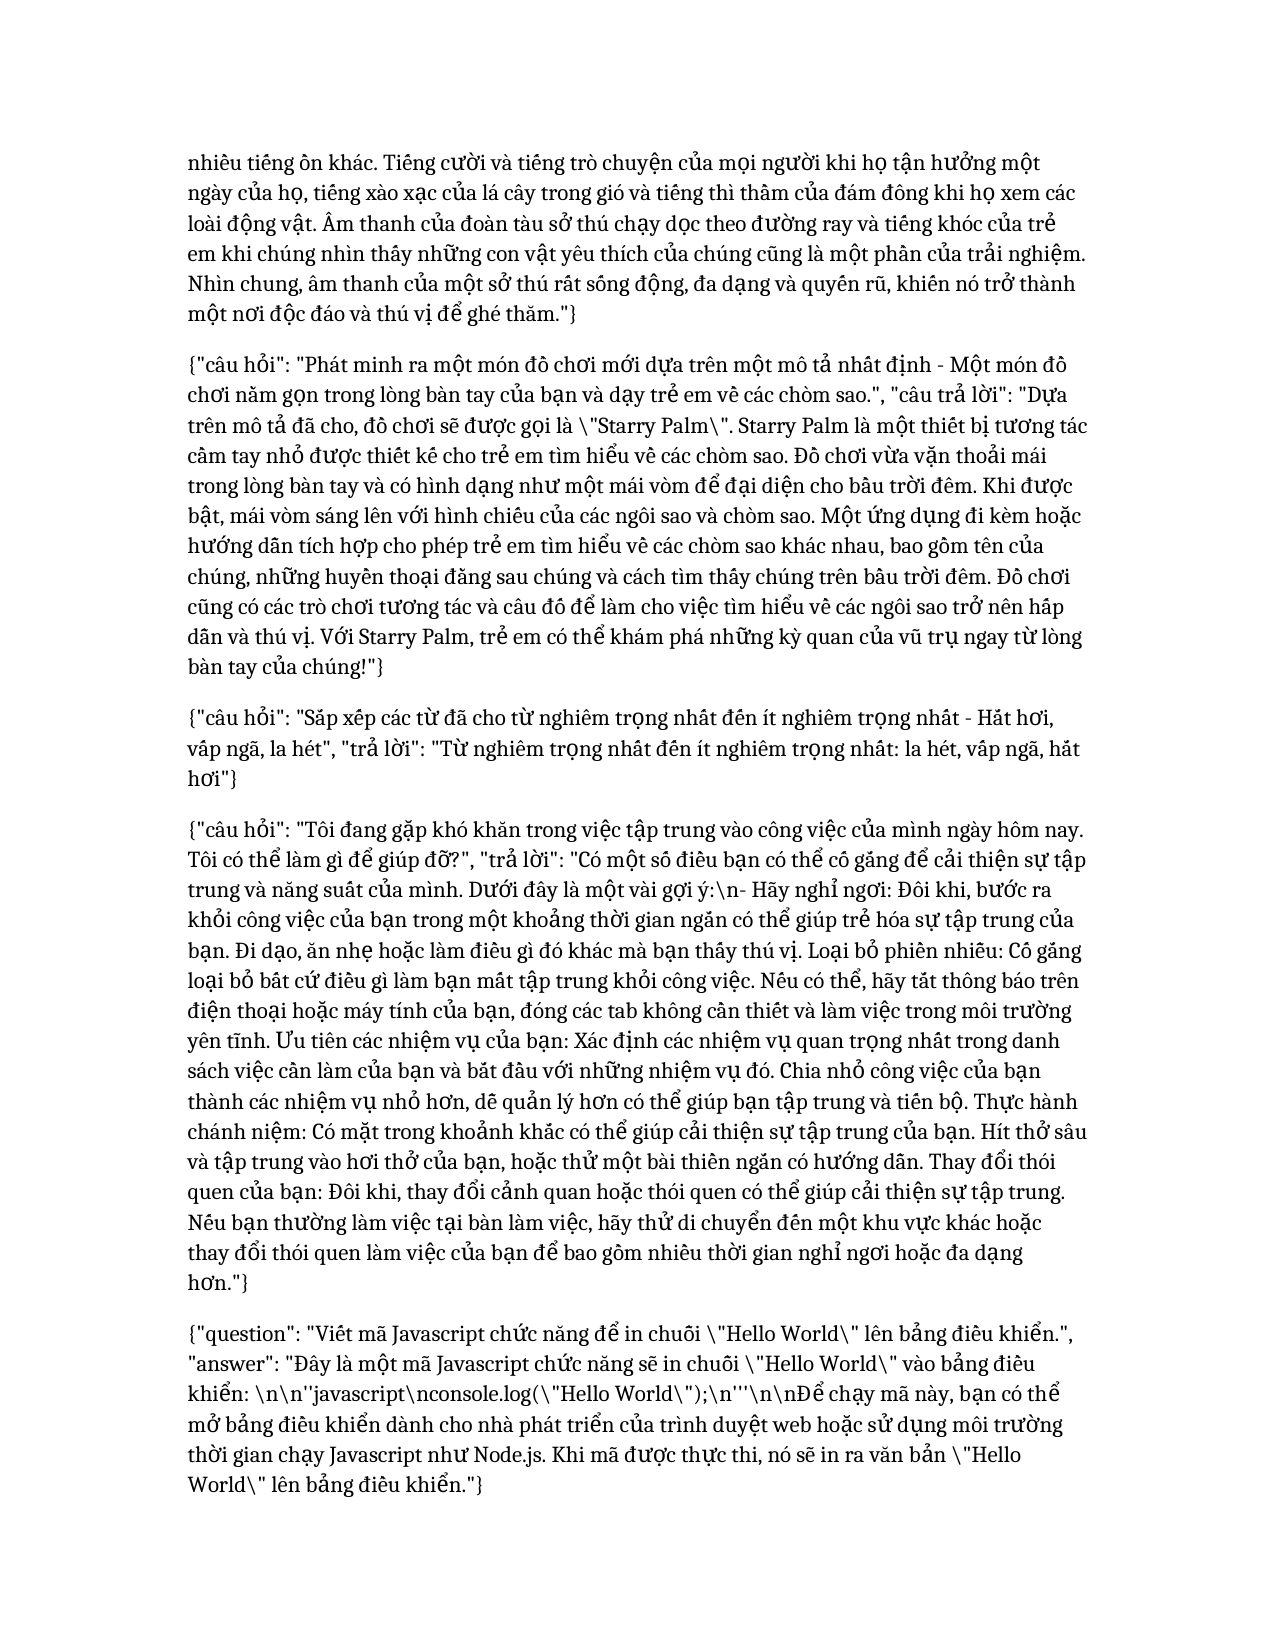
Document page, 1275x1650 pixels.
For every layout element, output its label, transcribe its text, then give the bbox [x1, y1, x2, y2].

text {"câu hỏi": "Sắp xếp các từ đã cho từ nghiêm trọng nhất đến ít nghiêm trọng nhất - Hắt hơi, vấp ngã, la hét", "trả lời": "Từ nghiêm trọng nhất đến ít nghiêm trọng nhất: la hét, vấp ngã, hắt hơi"} [187, 705, 1087, 792]
text {"câu hỏi": "Tôi đang gặp khó khăn trong việc tập trung vào công việc của mình ngày hôm nay. Tôi có thể làm gì để giúp đỡ?", "trả lời": "Có một số điều bạn có thể cố gắng để cải thiện sự tập trung và năng suất của mình. Dưới đây là một vài gợi ý:\n- Hãy nghỉ ngơi: Đôi khi, bước ra khỏi công việc của bạn trong một khoảng thời gian ngắn có thể giúp trẻ hóa sự tập trung của bạn. Đi dạo, ăn nhẹ hoặc làm điều gì đó khác mà bạn thấy thú vị. Loại bỏ phiền nhiễu: Cố gắng loại bỏ bất cứ điều gì làm bạn mất tập trung khỏi công việc. Nếu có thể, hãy tắt thông báo trên điện thoại hoặc máy tính của bạn, đóng các tab không cần thiết và làm việc trong môi trường yên tĩnh. Ưu tiên các nhiệm vụ của bạn: Xác định các nhiệm vụ quan trọng nhất trong danh sách việc cần làm của bạn và bắt đầu với những nhiệm vụ đó. Chia nhỏ công việc của bạn thành các nhiệm vụ nhỏ hơn, dễ quản lý hơn có thể giúp bạn tập trung và tiến bộ. Thực hành chánh niệm: Có mặt trong khoảnh khắc có thể giúp cải thiện sự tập trung của bạn. Hít thở sâu và tập trung vào hơi thở của bạn, hoặc thử một bài thiền ngắn có hướng dẫn. Thay đổi thói quen của bạn: Đôi khi, thay đổi cảnh quan hoặc thói quen có thể giúp cải thiện sự tập trung. Nếu bạn thường làm việc tại bàn làm việc, hãy thử di chuyển đến một khu vực khác hoặc thay đổi thói quen làm việc của bạn để bao gồm nhiều thời gian nghỉ ngơi hoặc đa dạng hơn."} [187, 817, 1087, 1296]
text {"question": "Viết mã Javascript chức năng để in chuỗi \"Hello World\" lên bảng điều khiển.", "answer": "Đây là một mã Javascript chức năng sẽ in chuỗi \"Hello World\" vào bảng điều khiển: \n\n''javascript\nconsole.log(\"Hello World\");\n'''\n\nĐể chạy mã này, bạn có thể mở bảng điều khiển dành cho nhà phát triển của trình duyệt web hoặc sử dụng môi trường thời gian chạy Javascript như Node.js. Khi mã được thực thi, nó sẽ in ra văn bản \"Hello World\" lên bảng điều khiển."} [187, 1321, 1087, 1498]
text {"câu hỏi": "Phát minh ra một món đồ chơi mới dựa trên một mô tả nhất định - Một món đồ chơi nằm gọn trong lòng bàn tay của bạn và dạy trẻ em về các chòm sao.", "câu trả lời": "Dựa trên mô tả đã cho, đồ chơi sẽ được gọi là \"Starry Palm\". Starry Palm là một thiết bị tương tác cầm tay nhỏ được thiết kế cho trẻ em tìm hiểu về các chòm sao. Đồ chơi vừa vặn thoải mái trong lòng bàn tay và có hình dạng như một mái vòm để đại diện cho bầu trời đêm. Khi được bật, mái vòm sáng lên với hình chiếu của các ngôi sao và chòm sao. Một ứng dụng đi kèm hoặc hướng dẫn tích hợp cho phép trẻ em tìm hiểu về các chòm sao khác nhau, bao gồm tên của chúng, những huyền thoại đằng sau chúng và cách tìm thấy chúng trên bầu trời đêm. Đồ chơi cũng có các trò chơi tương tác và câu đố để làm cho việc tìm hiểu về các ngôi sao trở nên hấp dẫn và thú vị. Với Starry Palm, trẻ em có thể khám phá những kỳ quan của vũ trụ ngay từ lòng bàn tay của chúng!"} [187, 352, 1087, 681]
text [187, 150, 1087, 327]
